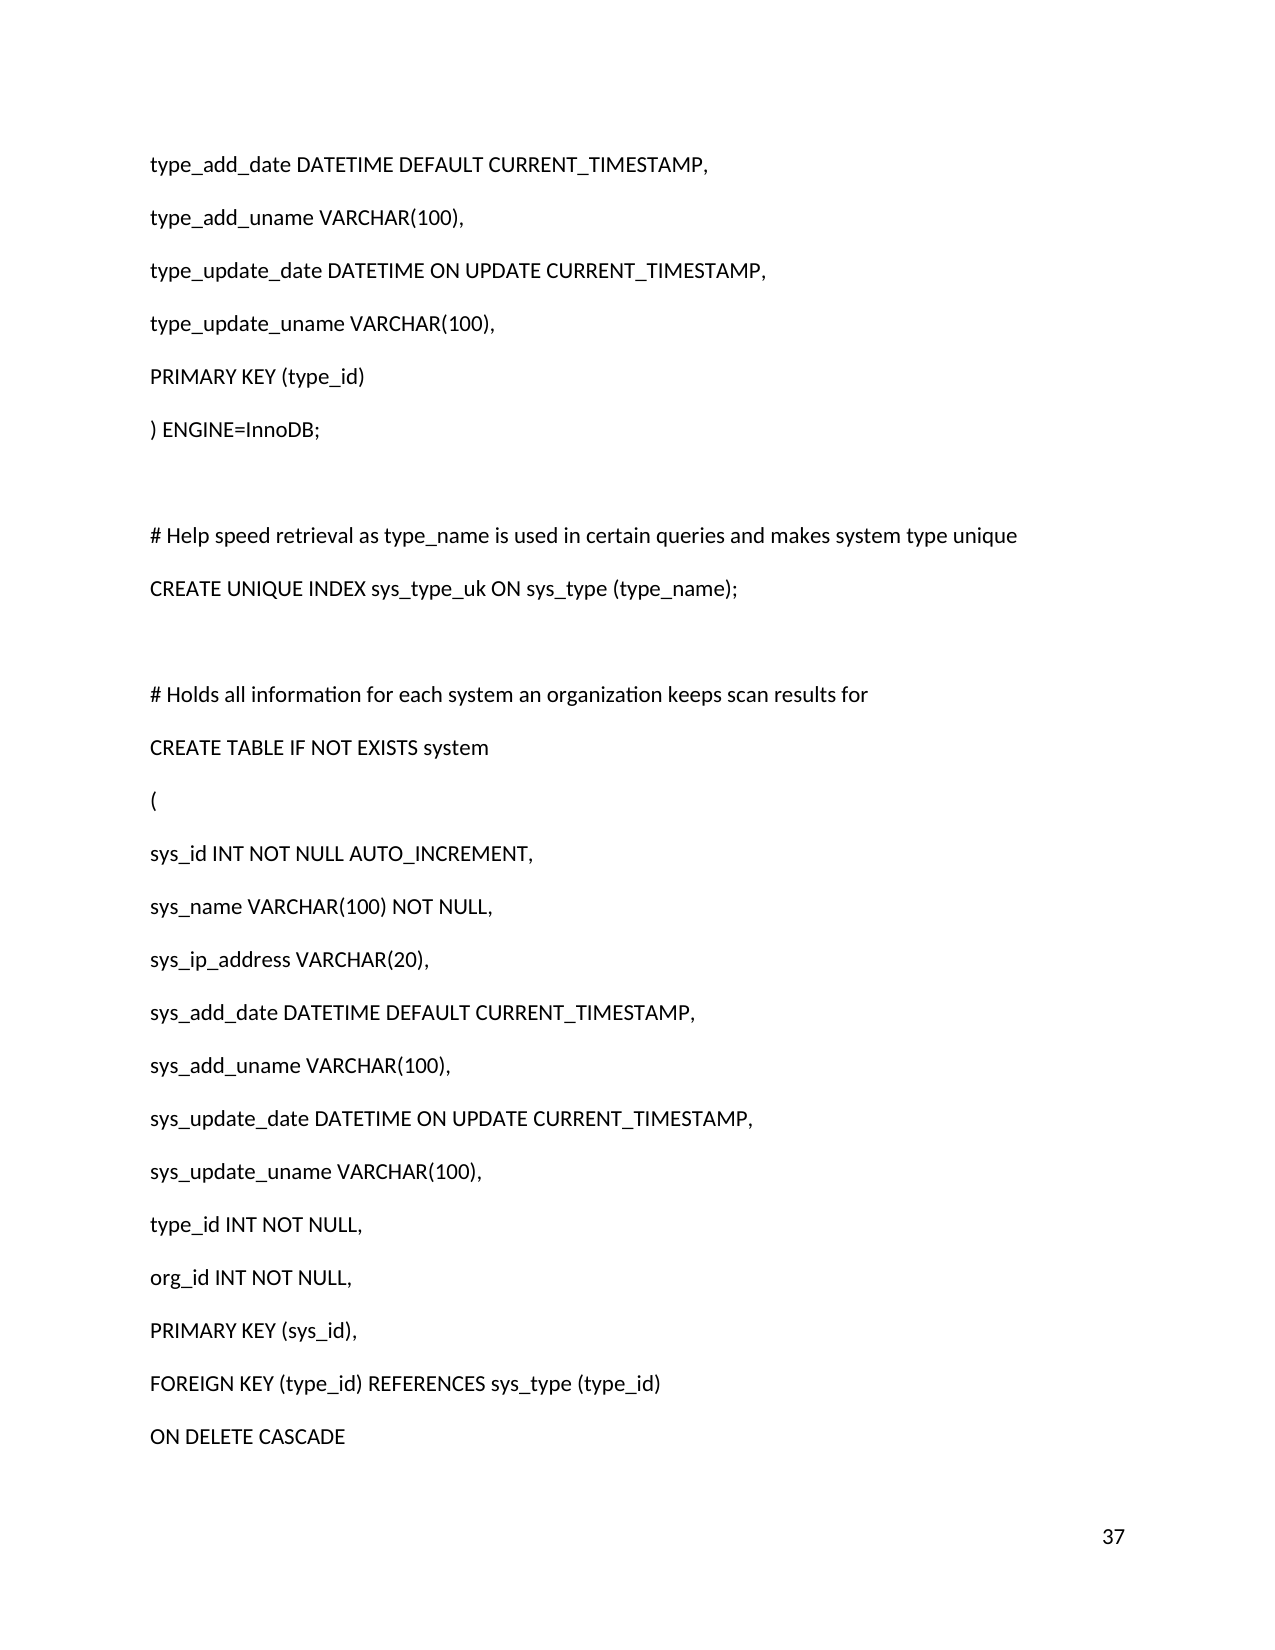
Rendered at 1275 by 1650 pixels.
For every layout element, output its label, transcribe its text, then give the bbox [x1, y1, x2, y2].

text sys_add_uname VARCHAR(100), [150, 1051, 1125, 1079]
text PRIMARY KEY (type_id) [150, 362, 1125, 390]
text org_id INT NOT NULL, [150, 1263, 1125, 1291]
text sys_update_uname VARCHAR(100), [150, 1157, 1125, 1185]
text ( [150, 786, 1125, 814]
text sys_ip_address VARCHAR(20), [150, 945, 1125, 973]
text CREATE TABLE IF NOT EXISTS system [150, 733, 1125, 761]
text CREATE UNIQUE INDEX sys_type_uk ON sys_type (type_name); [150, 574, 1125, 602]
text ON DELETE CASCADE [150, 1422, 1125, 1451]
text type_add_date DATETIME DEFAULT CURRENT_TIMESTAMP, [150, 150, 1125, 178]
text type_add_uname VARCHAR(100), [150, 203, 1125, 231]
text ) ENGINE=InnoDB; [150, 415, 1125, 443]
text type_id INT NOT NULL, [150, 1210, 1125, 1238]
text sys_add_date DATETIME DEFAULT CURRENT_TIMESTAMP, [150, 998, 1125, 1026]
text # Help speed retrieval as type_name is used in certain queries and makes system type unique [150, 521, 1125, 549]
text type_update_uname VARCHAR(100), [150, 309, 1125, 337]
text sys_id INT NOT NULL AUTO_INCREMENT, [150, 839, 1125, 867]
text PRIMARY KEY (sys_id), [150, 1316, 1125, 1344]
text FOREIGN KEY (type_id) REFERENCES sys_type (type_id) [150, 1369, 1125, 1397]
text # Holds all information for each system an organization keeps scan results for [150, 680, 1125, 708]
text sys_name VARCHAR(100) NOT NULL, [150, 892, 1125, 920]
text type_update_date DATETIME ON UPDATE CURRENT_TIMESTAMP, [150, 256, 1125, 284]
text sys_update_date DATETIME ON UPDATE CURRENT_TIMESTAMP, [150, 1104, 1125, 1132]
